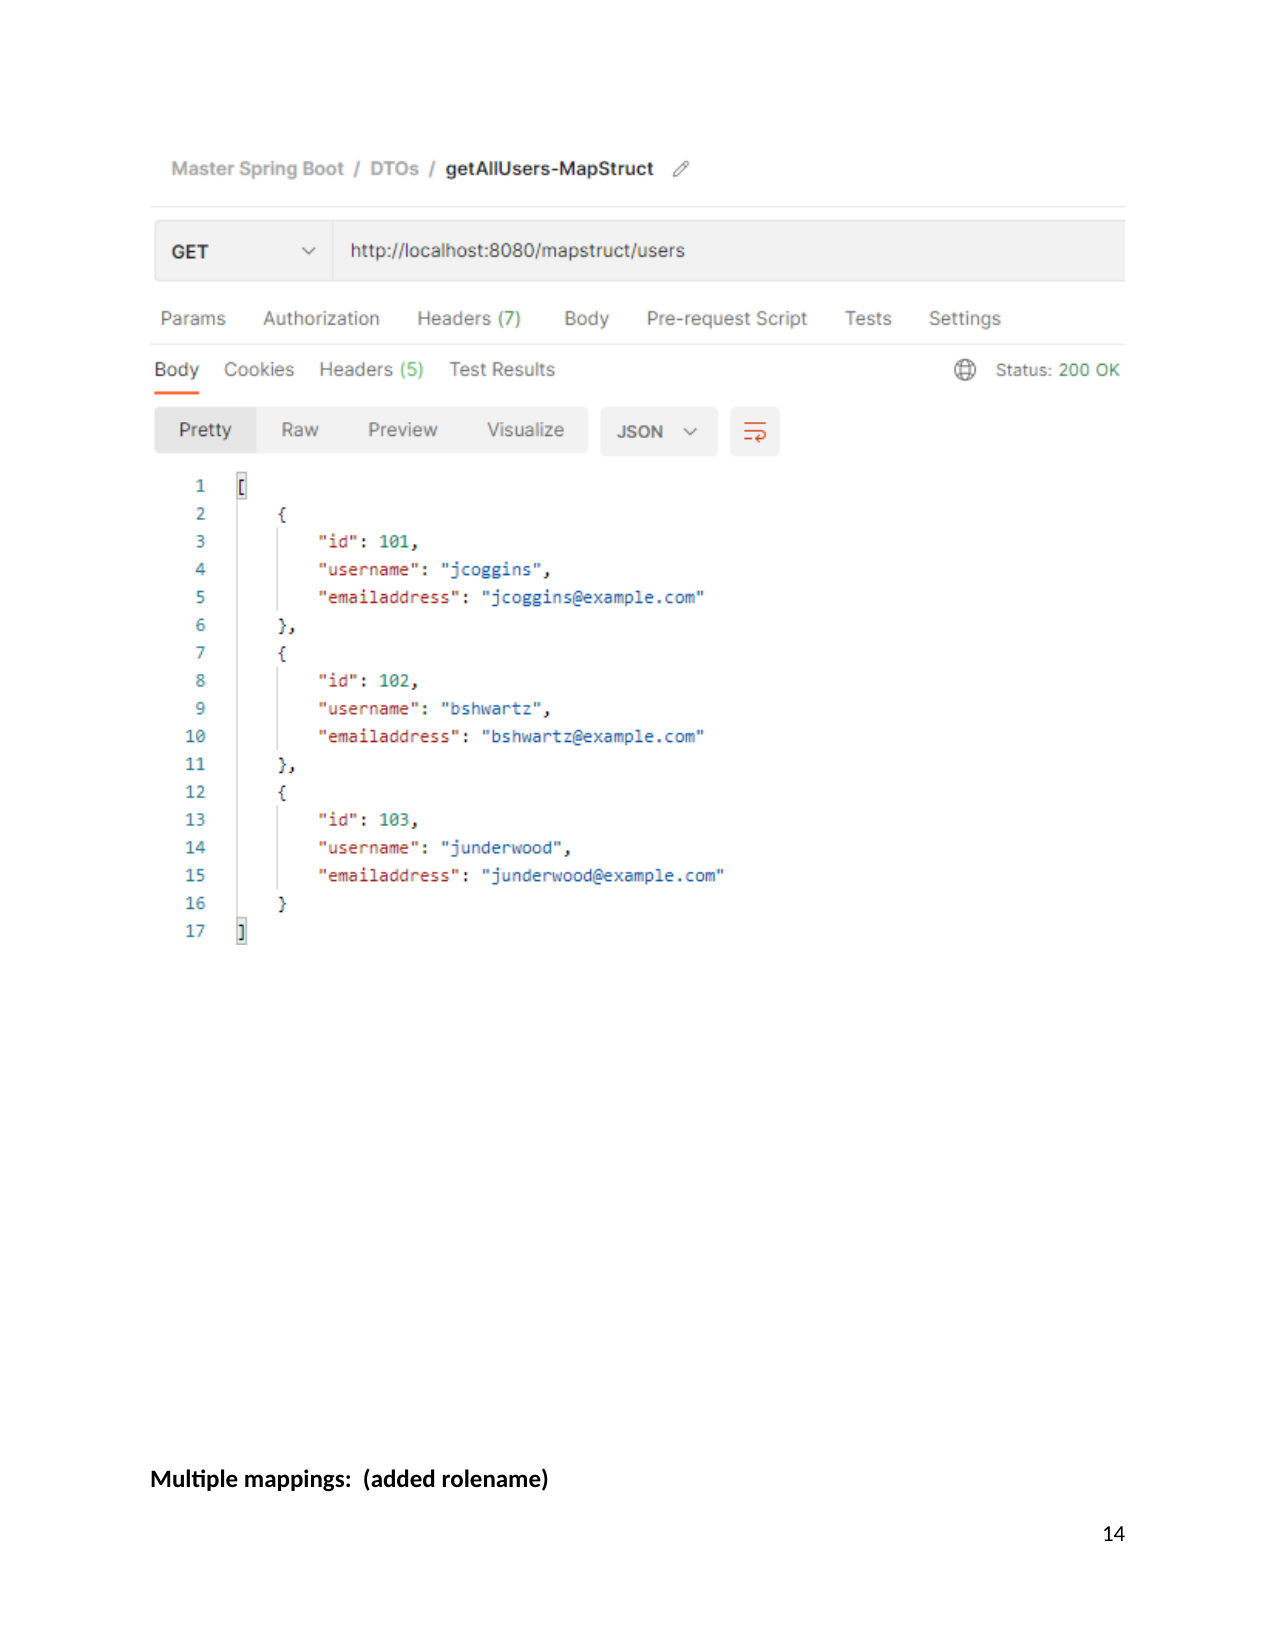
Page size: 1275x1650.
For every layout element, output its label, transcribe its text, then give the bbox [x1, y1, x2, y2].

text Multiple mappings: (added rolename) [150, 1463, 1125, 1494]
picture [150, 150, 1125, 945]
